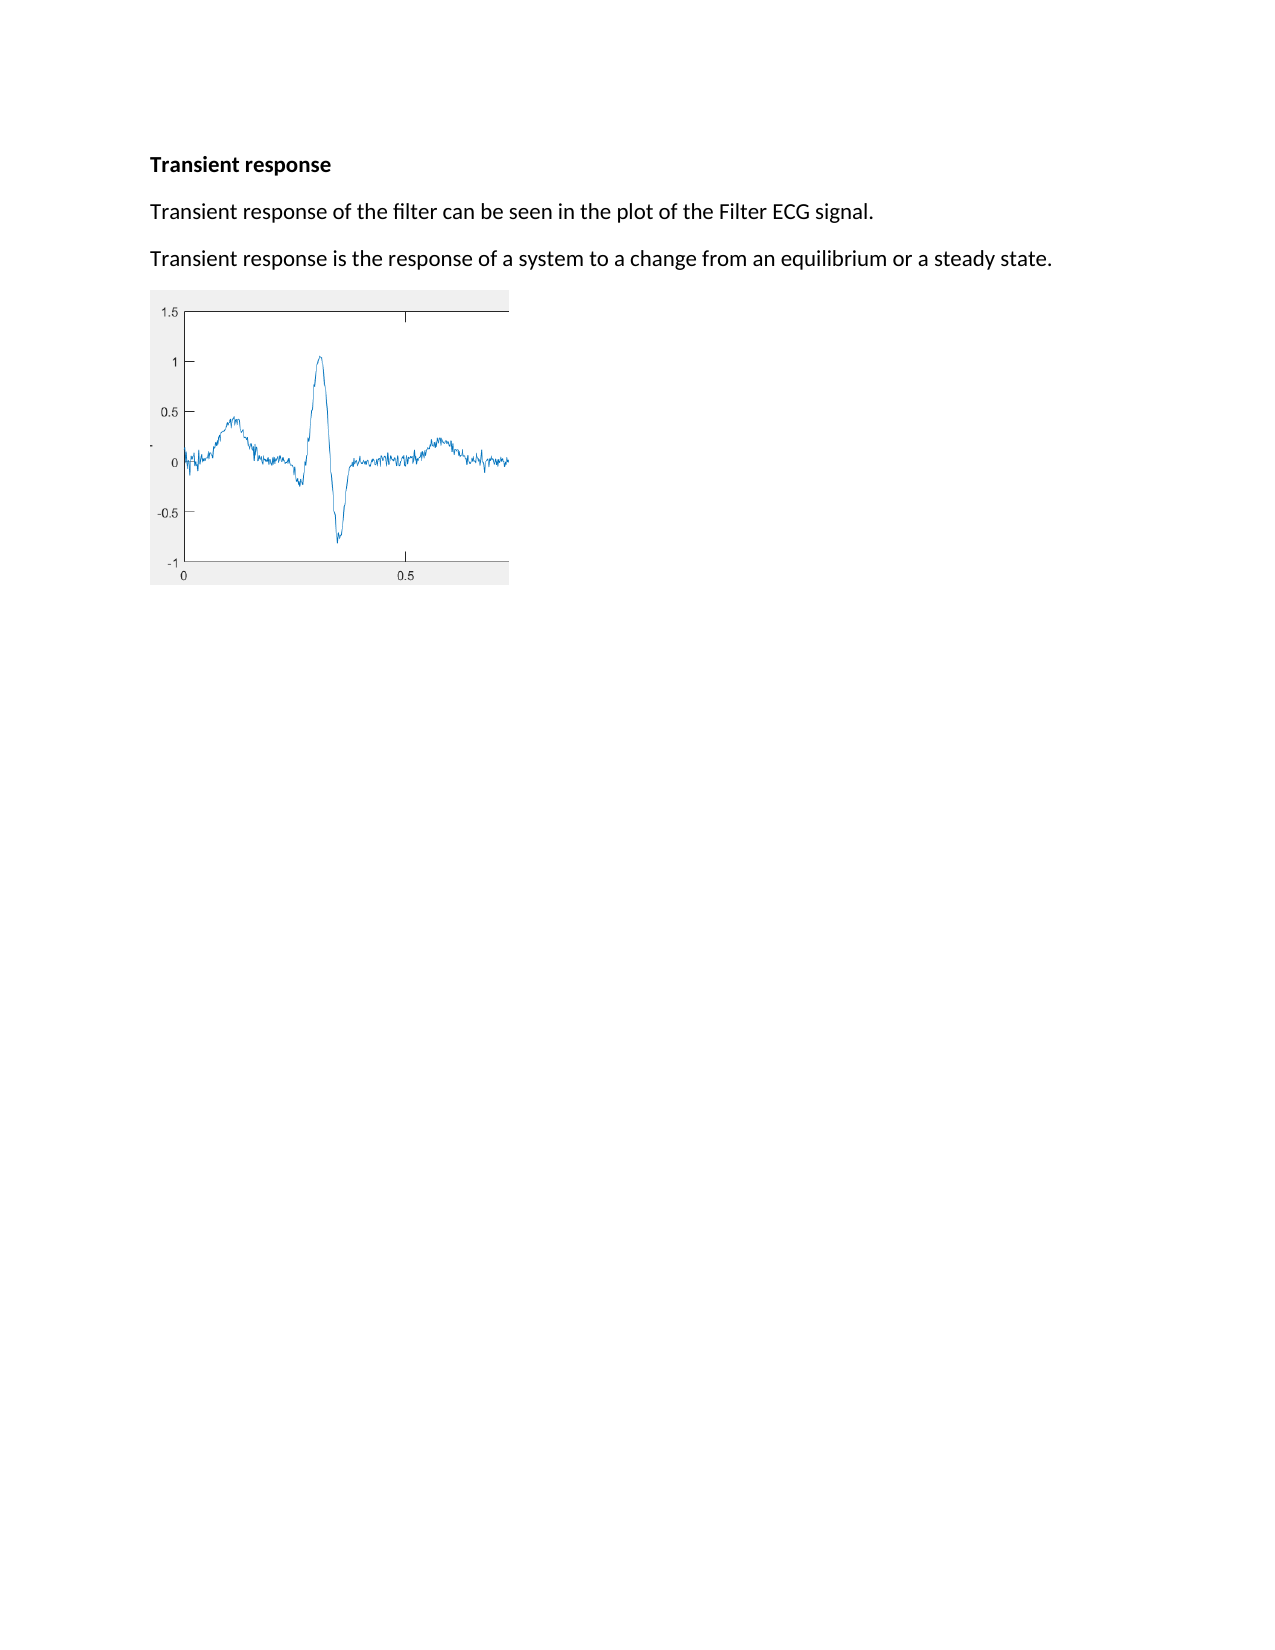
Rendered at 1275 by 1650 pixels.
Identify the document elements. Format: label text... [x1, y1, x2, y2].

text Transient response [150, 150, 1125, 178]
text Transient response of the filter can be seen in the plot of the Filter ECG signal. [150, 197, 1125, 225]
picture [150, 290, 509, 585]
text Transient response is the response of a system to a change from an equilibrium or a steady state. [150, 244, 1125, 272]
